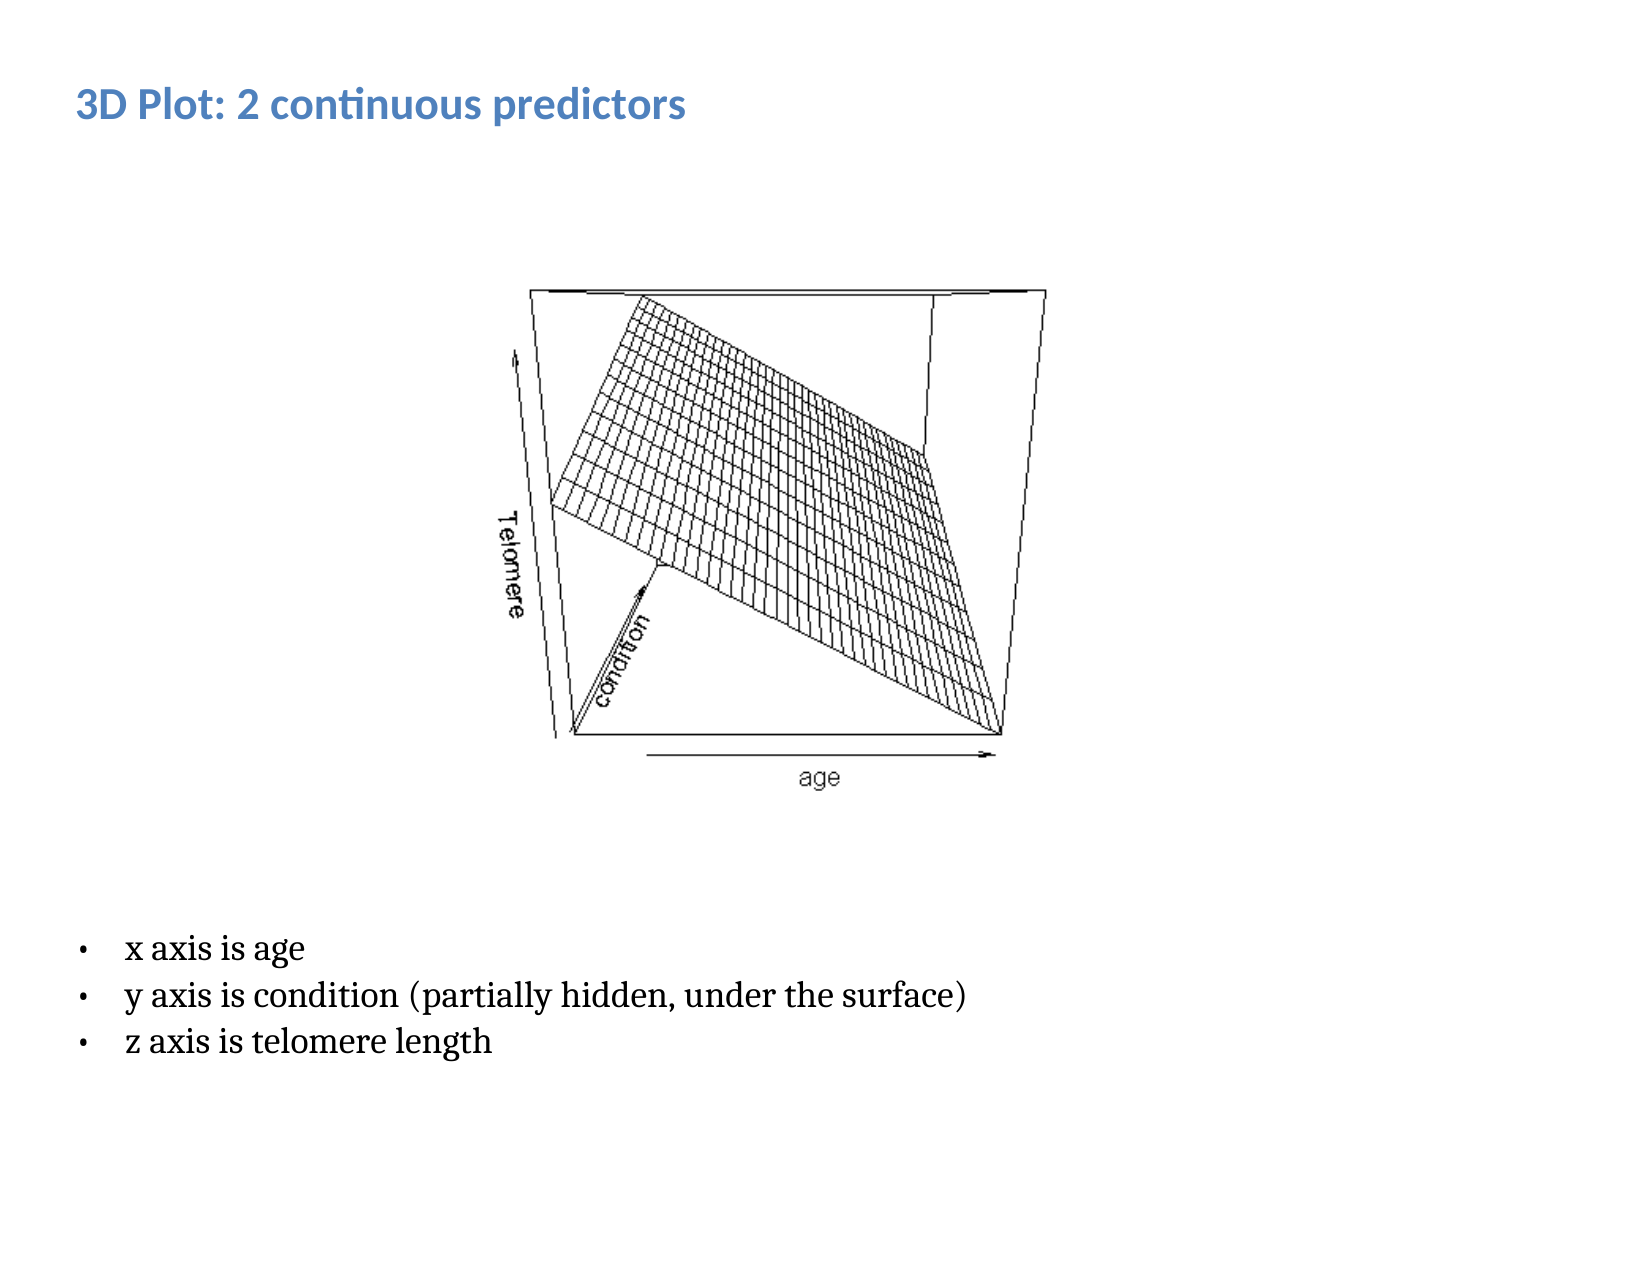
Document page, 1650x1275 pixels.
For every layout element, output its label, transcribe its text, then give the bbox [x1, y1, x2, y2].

list y axis is condition (partially hidden, under the surface) [75, 973, 1575, 1016]
subtitle 3D Plot: 2 continuous predictors [75, 75, 1575, 131]
picture [75, 149, 1440, 908]
list x axis is age [75, 926, 1575, 969]
list z axis is telomere length [75, 1020, 1575, 1063]
